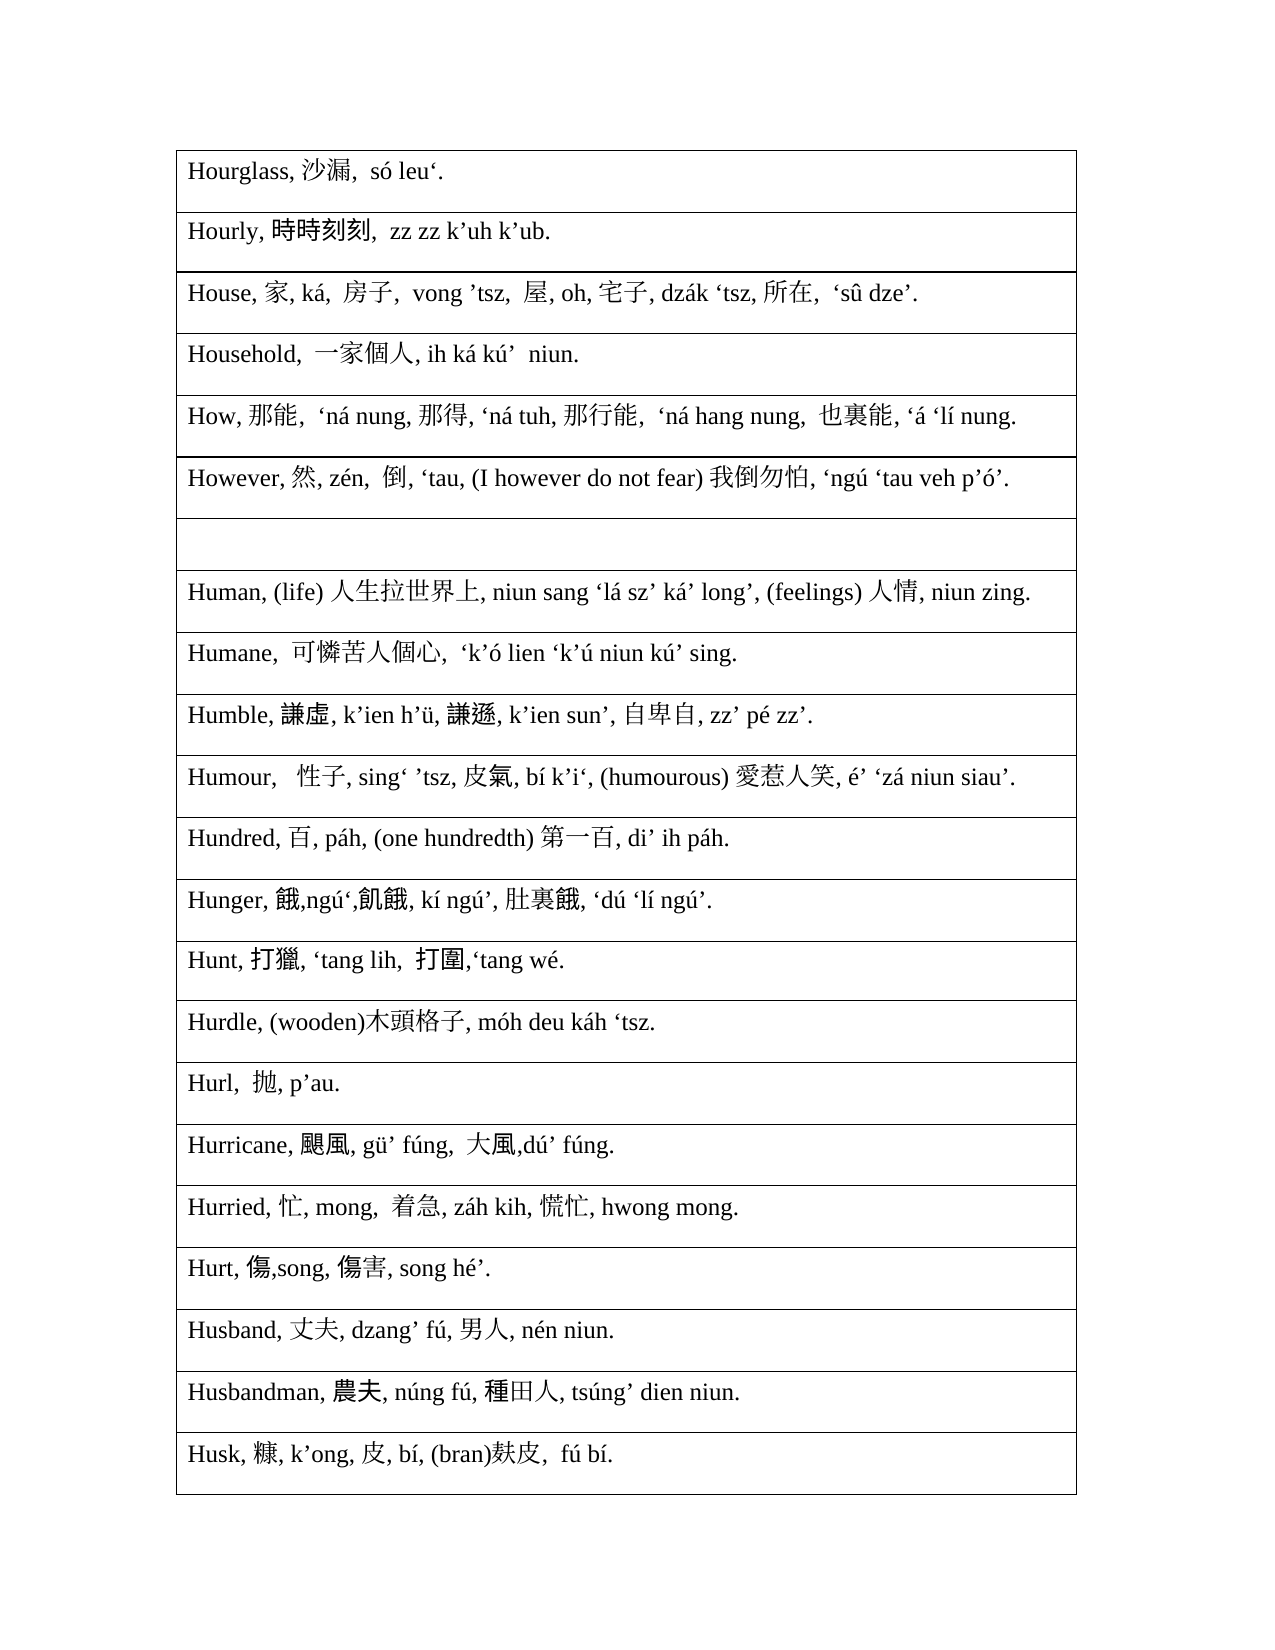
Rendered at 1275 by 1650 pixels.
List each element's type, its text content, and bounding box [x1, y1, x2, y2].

table_cell Hurt, 傷,song, 傷害, song hé’. [177, 1248, 1076, 1309]
table_cell Husbandman, 農夫, núng fú, 種田人, tsúng’ dien niun. [177, 1372, 1076, 1432]
table_header Hourglass, 沙漏, só leu‘. [177, 151, 1076, 212]
table_cell Hundred, 百, páh, (one hundredth) 第一百, di’ ih páh. [177, 818, 1076, 879]
table_cell Husk, 糠, k’ong, 皮, bí, (bran)麸皮, fú bí. [177, 1433, 1076, 1494]
table_cell Husband, 丈夫, dzang’ fú, 男人, nén niun. [177, 1310, 1076, 1371]
table_cell Humane, 可憐苦人個心, ‘k’ó lien ‘k’ú niun kú’ sing. [177, 633, 1076, 693]
table_cell House, 家, ká, 房子, vong ’tsz, 屋, oh, 宅子, dzák ‘tsz, 所在, ‘sû dze’. [177, 273, 1076, 333]
table_cell Hunt, 打獵, ‘tang lih, 打圍,‘tang wé. [177, 942, 1076, 1000]
table_cell Hurdle, (wooden)木頭格子, móh deu káh ‘tsz. [177, 1001, 1076, 1062]
table_cell However, 然, zén, 倒, ‘tau, (I however do not fear) 我倒勿怕, ‘ngú ‘tau veh p’ó’. [177, 458, 1076, 518]
table_cell Household, 一家個人, ih ká kú’ niun. [177, 334, 1076, 395]
table_cell Humour, 性子, sing‘ ’tsz, 皮氣, bí k’i‘, (humourous) 愛惹人笑, é’ ‘zá niun siau’. [177, 756, 1076, 817]
table_cell Hurried, 忙, mong, 着急, záh kih, 慌忙, hwong mong. [177, 1186, 1076, 1247]
table_cell Hurl, 抛, p’au. [177, 1063, 1076, 1124]
table_cell [177, 519, 1076, 570]
table_cell How, 那能, ‘ná nung, 那得, ‘ná tuh, 那行能, ‘ná hang nung, 也裏能, ‘á ‘lí nung. [177, 396, 1076, 456]
table_cell Hurricane, 颶風, gü’ fúng, 大風,dú’ fúng. [177, 1125, 1076, 1185]
table_cell Hourly, 時時刻刻, zz zz k’uh k’ub. [177, 213, 1076, 271]
table_cell Hunger, 餓,ngú‘,飢餓, kí ngú’, 肚裏餓, ‘dú ‘lí ngú’. [177, 880, 1076, 941]
table_cell Humble, 謙虛, k’ien h’ü, 謙遜, k’ien sun’, 自卑自, zz’ pé zz’. [177, 695, 1076, 755]
table_cell Human, (life) 人生拉世界上, niun sang ‘lá sz’ ká’ long’, (feelings) 人情, niun zing. [177, 571, 1076, 632]
